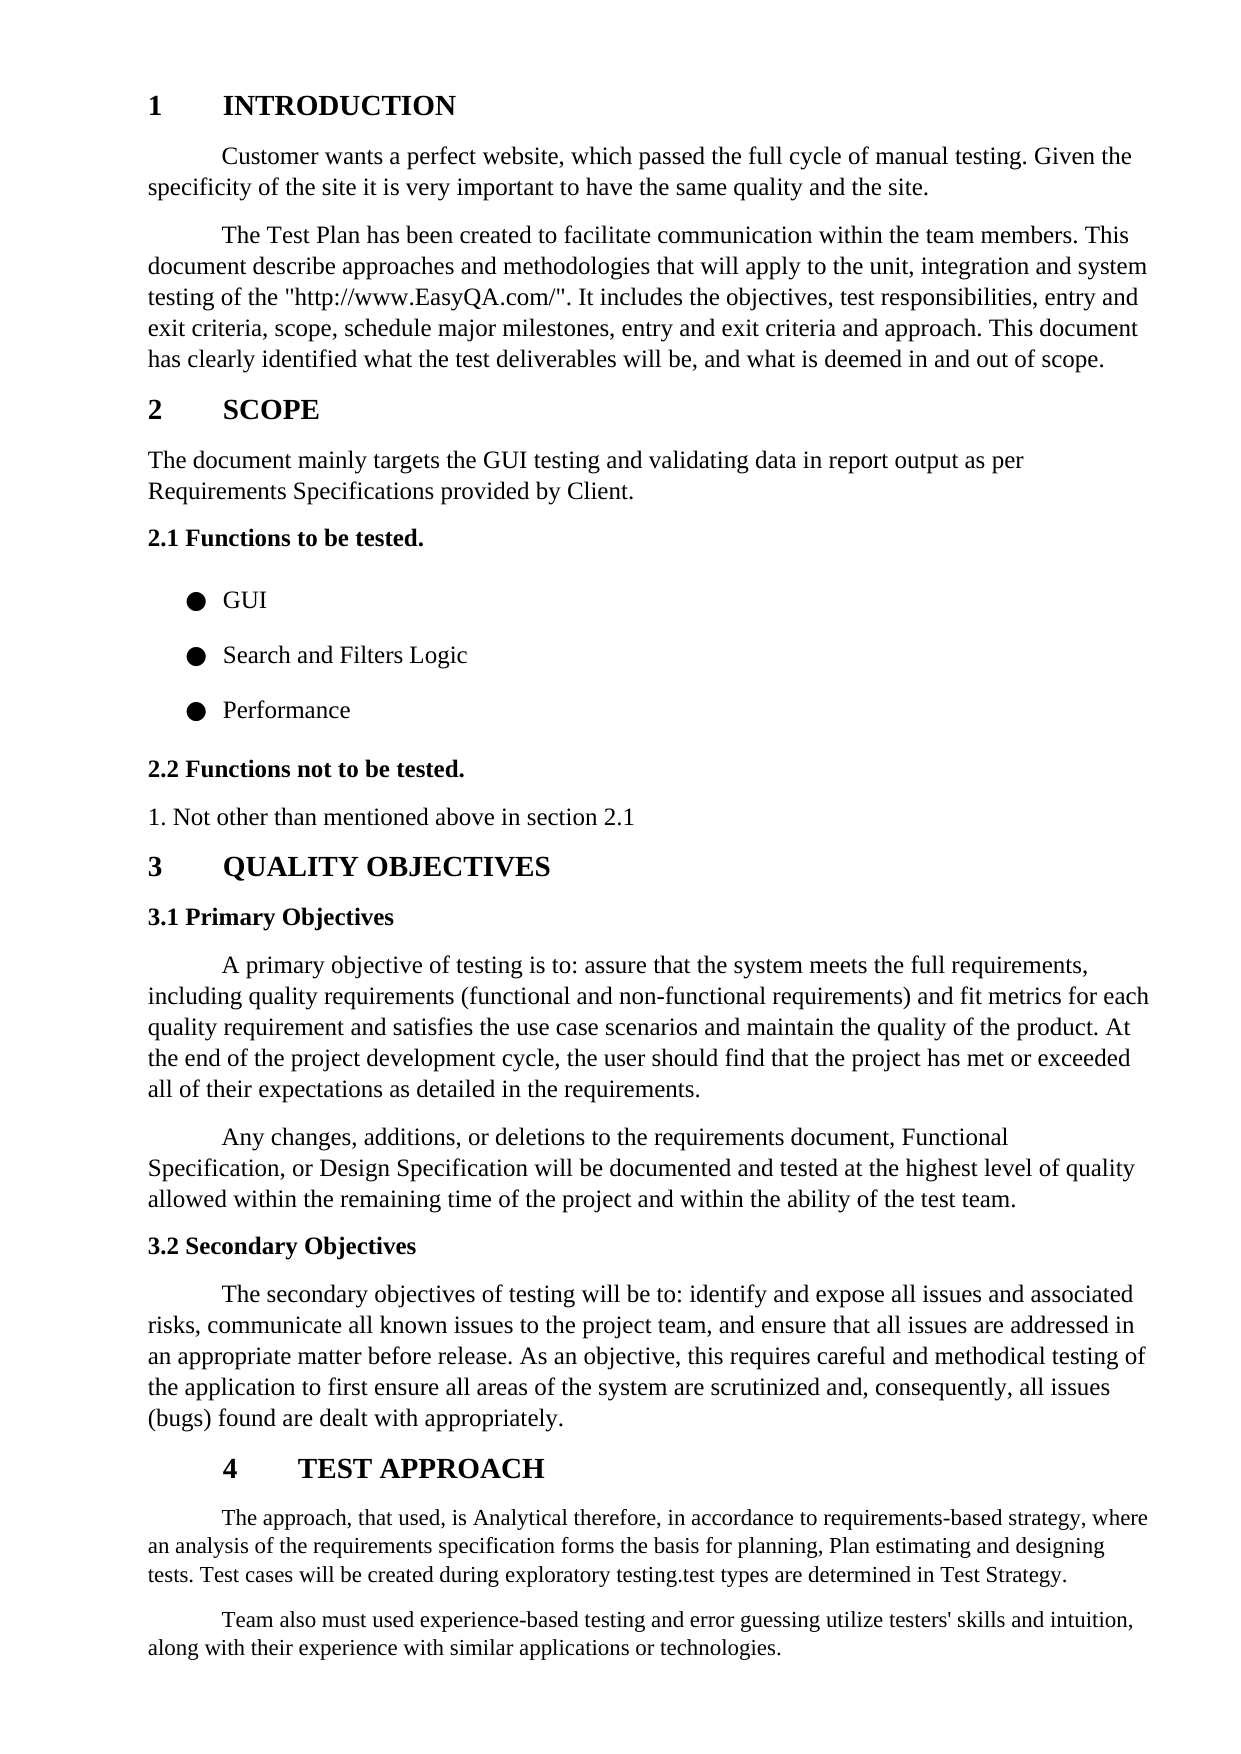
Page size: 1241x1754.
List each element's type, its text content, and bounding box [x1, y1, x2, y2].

text 3 QUALITY OBJECTIVES [148, 849, 1152, 883]
text 2.2 Functions not to be tested. [148, 754, 1152, 783]
text Team also must used experience-based testing and error guessing utilize testers' skills and intuition, along with their experience with similar applications or technologies. [148, 1606, 1152, 1661]
text 3.1 Primary Objectives [148, 902, 1152, 931]
text Any changes, additions, or deletions to the requirements document, Functional Specification, or Design Specification will be documented and tested at the highest level of quality allowed within the remaining time of the project and within the ability of the test team. [148, 1122, 1152, 1212]
text 4 TEST APPROACH [148, 1451, 1152, 1484]
list Search and Filters Logic [185, 627, 1152, 678]
text 3.2 Secondary Objectives [148, 1231, 1152, 1260]
list Performance [185, 682, 1152, 733]
text The Test Plan has been created to facilitate communication within the team members. This document describe approaches and methodologies that will apply to the unit, integration and system testing of the "http://www.EasyQA.com/". It includes the objectives, test responsibilities, entry and exit criteria, scope, schedule major milestones, entry and exit criteria and approach. This document has clearly identified what the test deliverables will be, and what is deemed in and out of scope. [148, 220, 1152, 373]
text Customer wants a perfect website, which passed the full cycle of manual testing. Given the specificity of the site it is very important to have the same quality and the site. [148, 141, 1152, 201]
text 2 SCOPE [148, 392, 1152, 426]
text 2.1 Functions to be tested. [148, 523, 1152, 552]
text The secondary objectives of testing will be to: identify and expose all issues and associated risks, communicate all known issues to the project team, and ensure that all issues are addressed in an appropriate matter before release. As an objective, this requires careful and methodical testing of the application to first ensure all areas of the system are scrutinized and, consequently, all issues (bugs) found are dealt with appropriately. [148, 1279, 1152, 1432]
text The approach, that used, is Analytical therefore, in accordance to requirements-based strategy, where an analysis of the requirements specification forms the basis for planning, Plan estimating and designing tests. Test cases will be created during exploratory testing.test types are determined in Test Strategy. [148, 1504, 1152, 1587]
text A primary objective of testing is to: assure that the system meets the full requirements, including quality requirements (functional and non-functional requirements) and fit metrics for each quality requirement and satisfies the use case scenarios and maintain the quality of the product. At the end of the project development cycle, the user should find that the project has met or exceeded all of their expectations as detailed in the requirements. [148, 950, 1152, 1103]
text 1. Not other than mentioned above in section 2.1 [148, 802, 1152, 830]
list GUI [185, 571, 1152, 622]
text 1 INTRODUCTION [148, 88, 1152, 122]
text The document mainly targets the GUI testing and validating data in report output as per Requirements Specifications provided by Client. [148, 445, 1152, 504]
